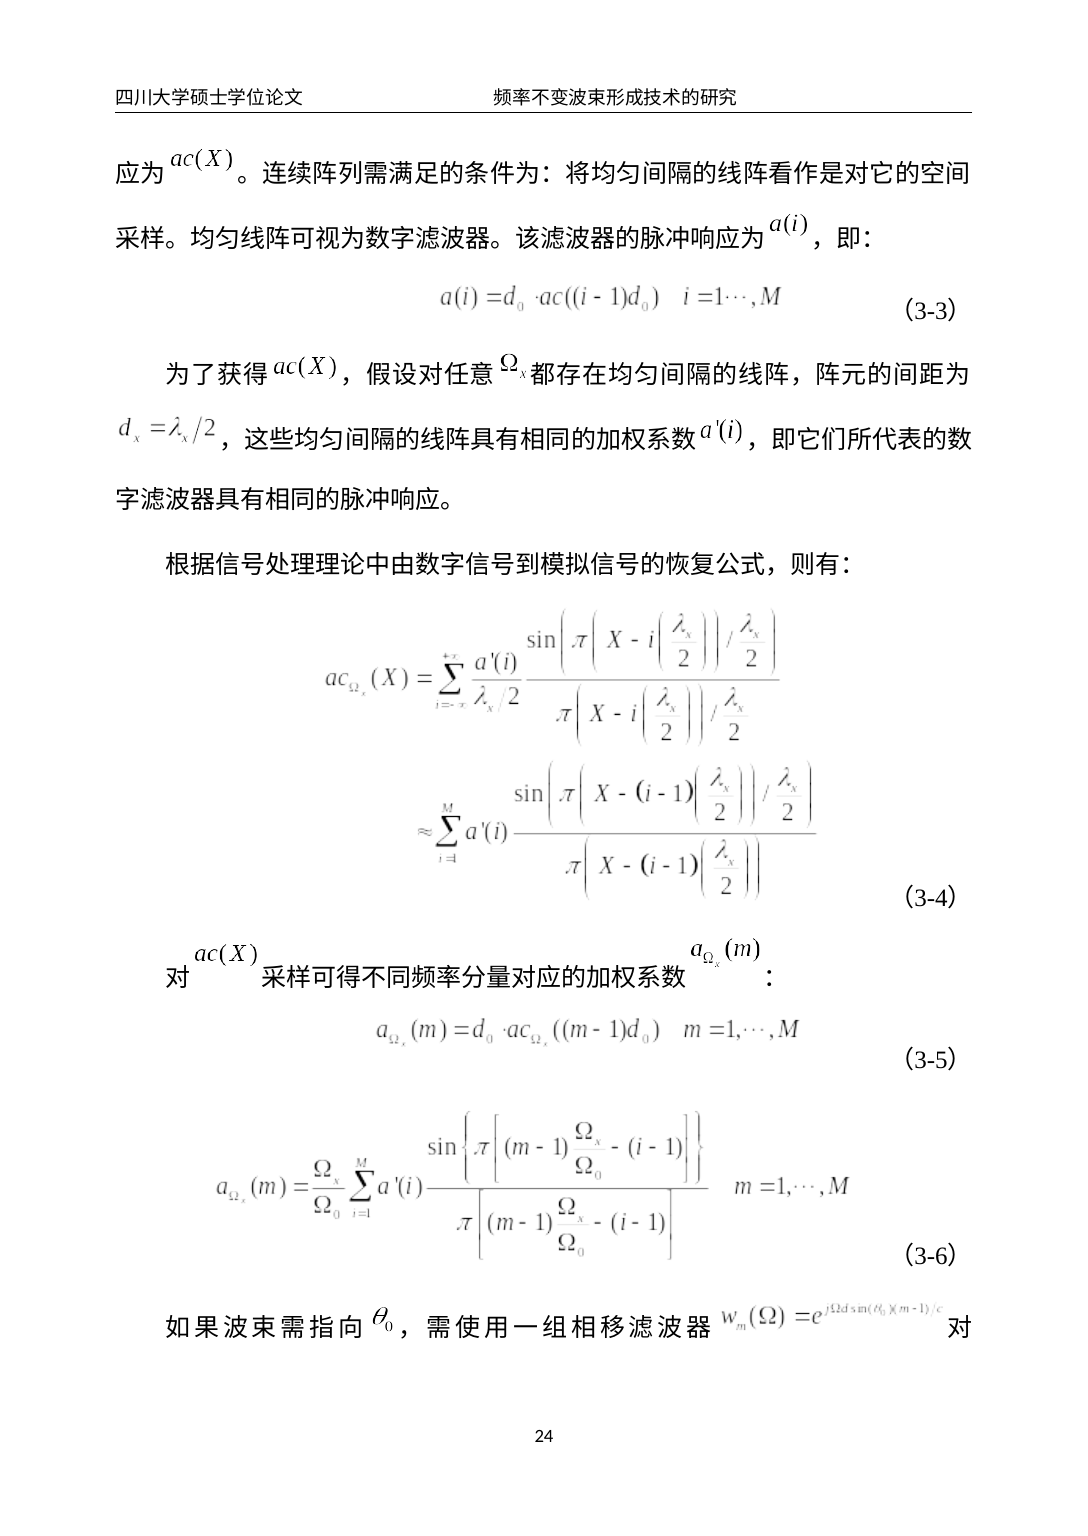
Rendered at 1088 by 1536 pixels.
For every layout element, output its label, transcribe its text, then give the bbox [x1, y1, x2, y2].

text （3-5） [115, 1011, 972, 1076]
text （3-3） [115, 270, 972, 335]
text （3-6） [115, 1093, 972, 1288]
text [115, 1297, 972, 1362]
text （3-4） [115, 595, 972, 920]
text 对采样可得不同频率分量对应的加权系数： [115, 930, 972, 995]
text 根据信号处理理论中由数字信号到模拟信号的恢复公式，则有： [115, 530, 972, 595]
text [115, 134, 972, 264]
text 为了获得，假设对任意都存在均匀间隔的线阵，阵元的间距为，这些均匀间隔的线阵具有相同的加权系数，即它们所代表的数字滤波器具有相同的脉冲响应。 [115, 335, 972, 530]
